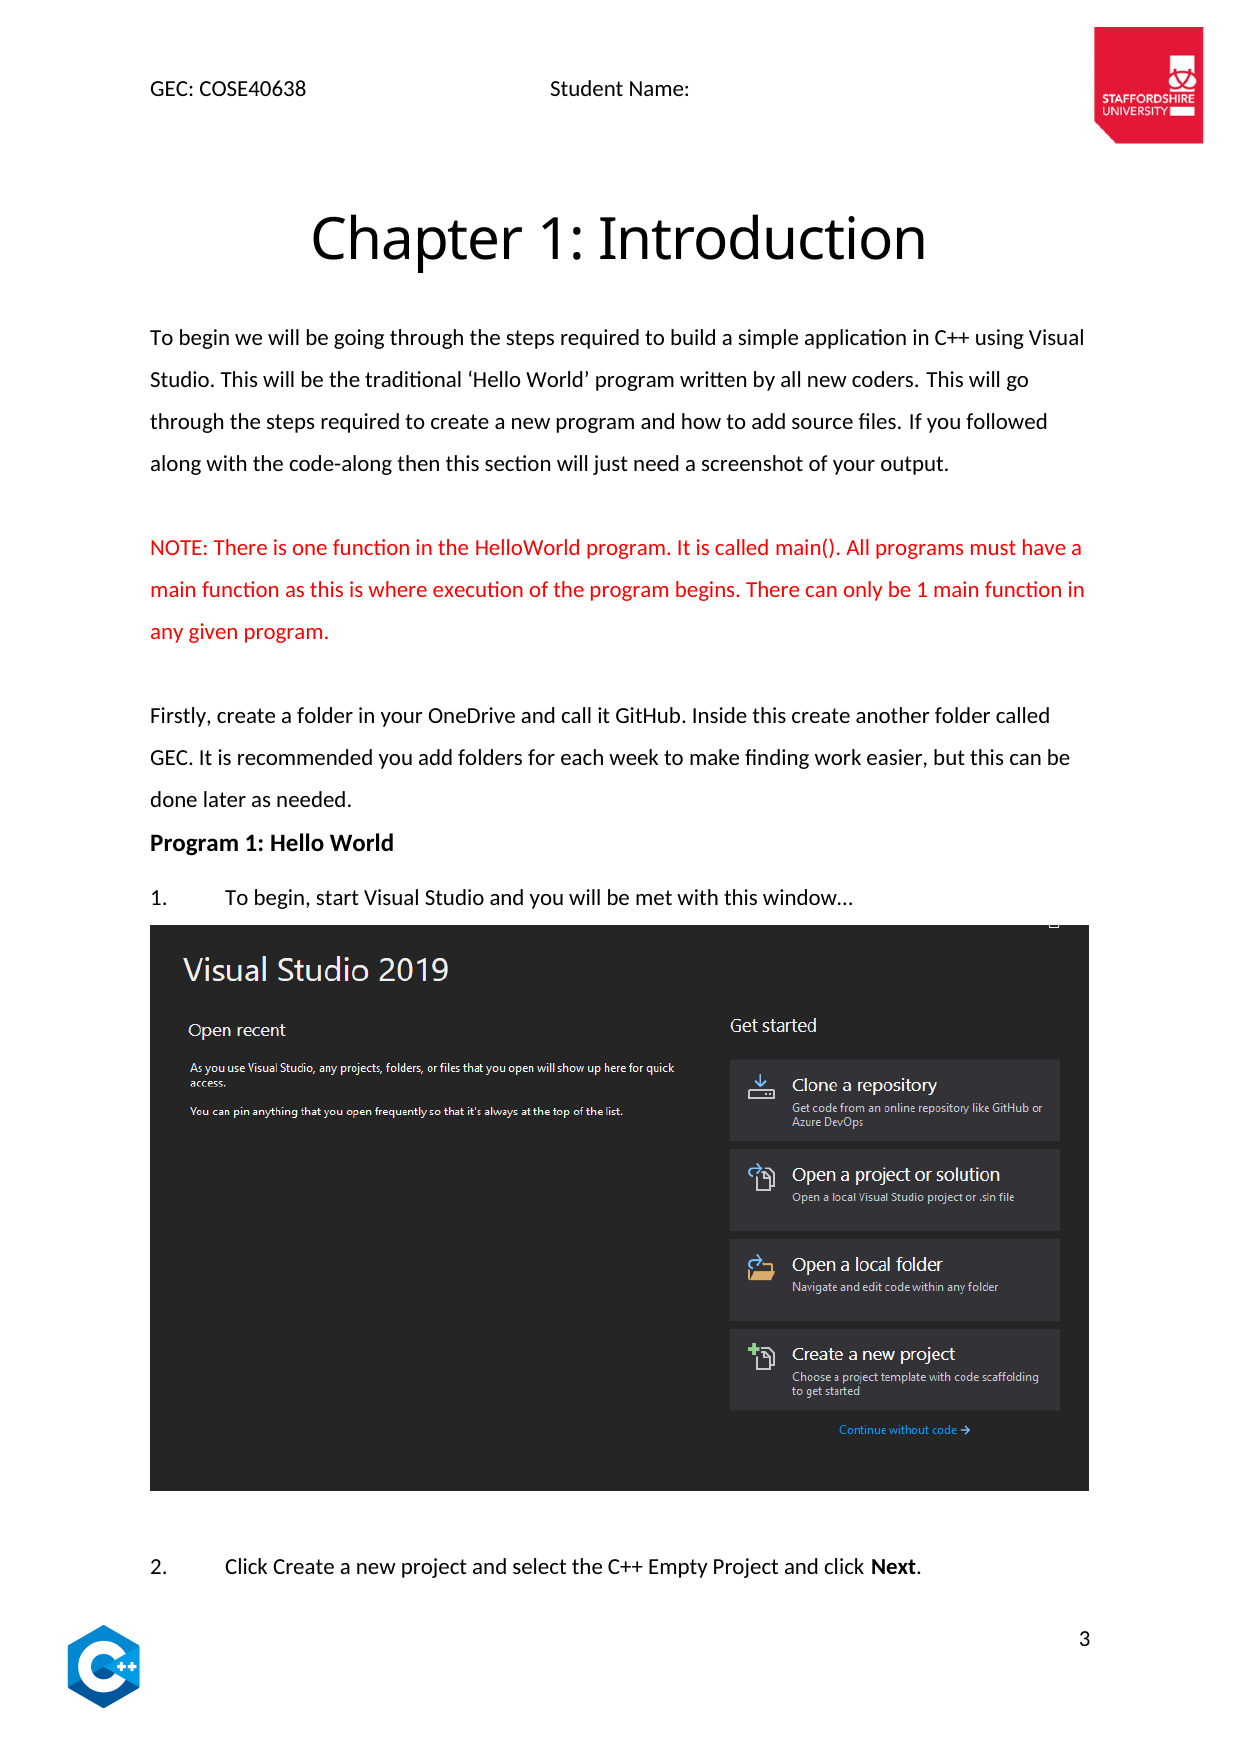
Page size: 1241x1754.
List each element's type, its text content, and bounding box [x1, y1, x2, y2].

title Chapter 1: Introduction [150, 197, 1090, 276]
picture [1088, 27, 1209, 148]
text Program 1: Hello World [150, 827, 1090, 857]
text Firstly, create a folder in your OneDrive and call it GitHub. Inside this create another folder called GEC. It is recommended you add folders for each week to make finding work easier, but this can be done later as needed. [150, 701, 1090, 813]
text To begin we will be going through the steps required to build a simple application in C++ using Visual Studio. This will be the traditional ‘Hello World’ program written by all new coders. This will go through the steps required to create a new program and how to add source files. If you followed along with the code-along then this section will just need a screenshot of your output. [150, 323, 1090, 477]
text NOTE: There is one function in the HelloWorld program. It is called main(). All programs must have a main function as this is where execution of the program begins. There can only be 1 main function in any given program. [150, 533, 1090, 645]
list Click Create a new project and select the C++ Empty Project and click Next. [150, 1552, 1090, 1580]
picture [150, 925, 1089, 1491]
picture [53, 1625, 150, 1708]
